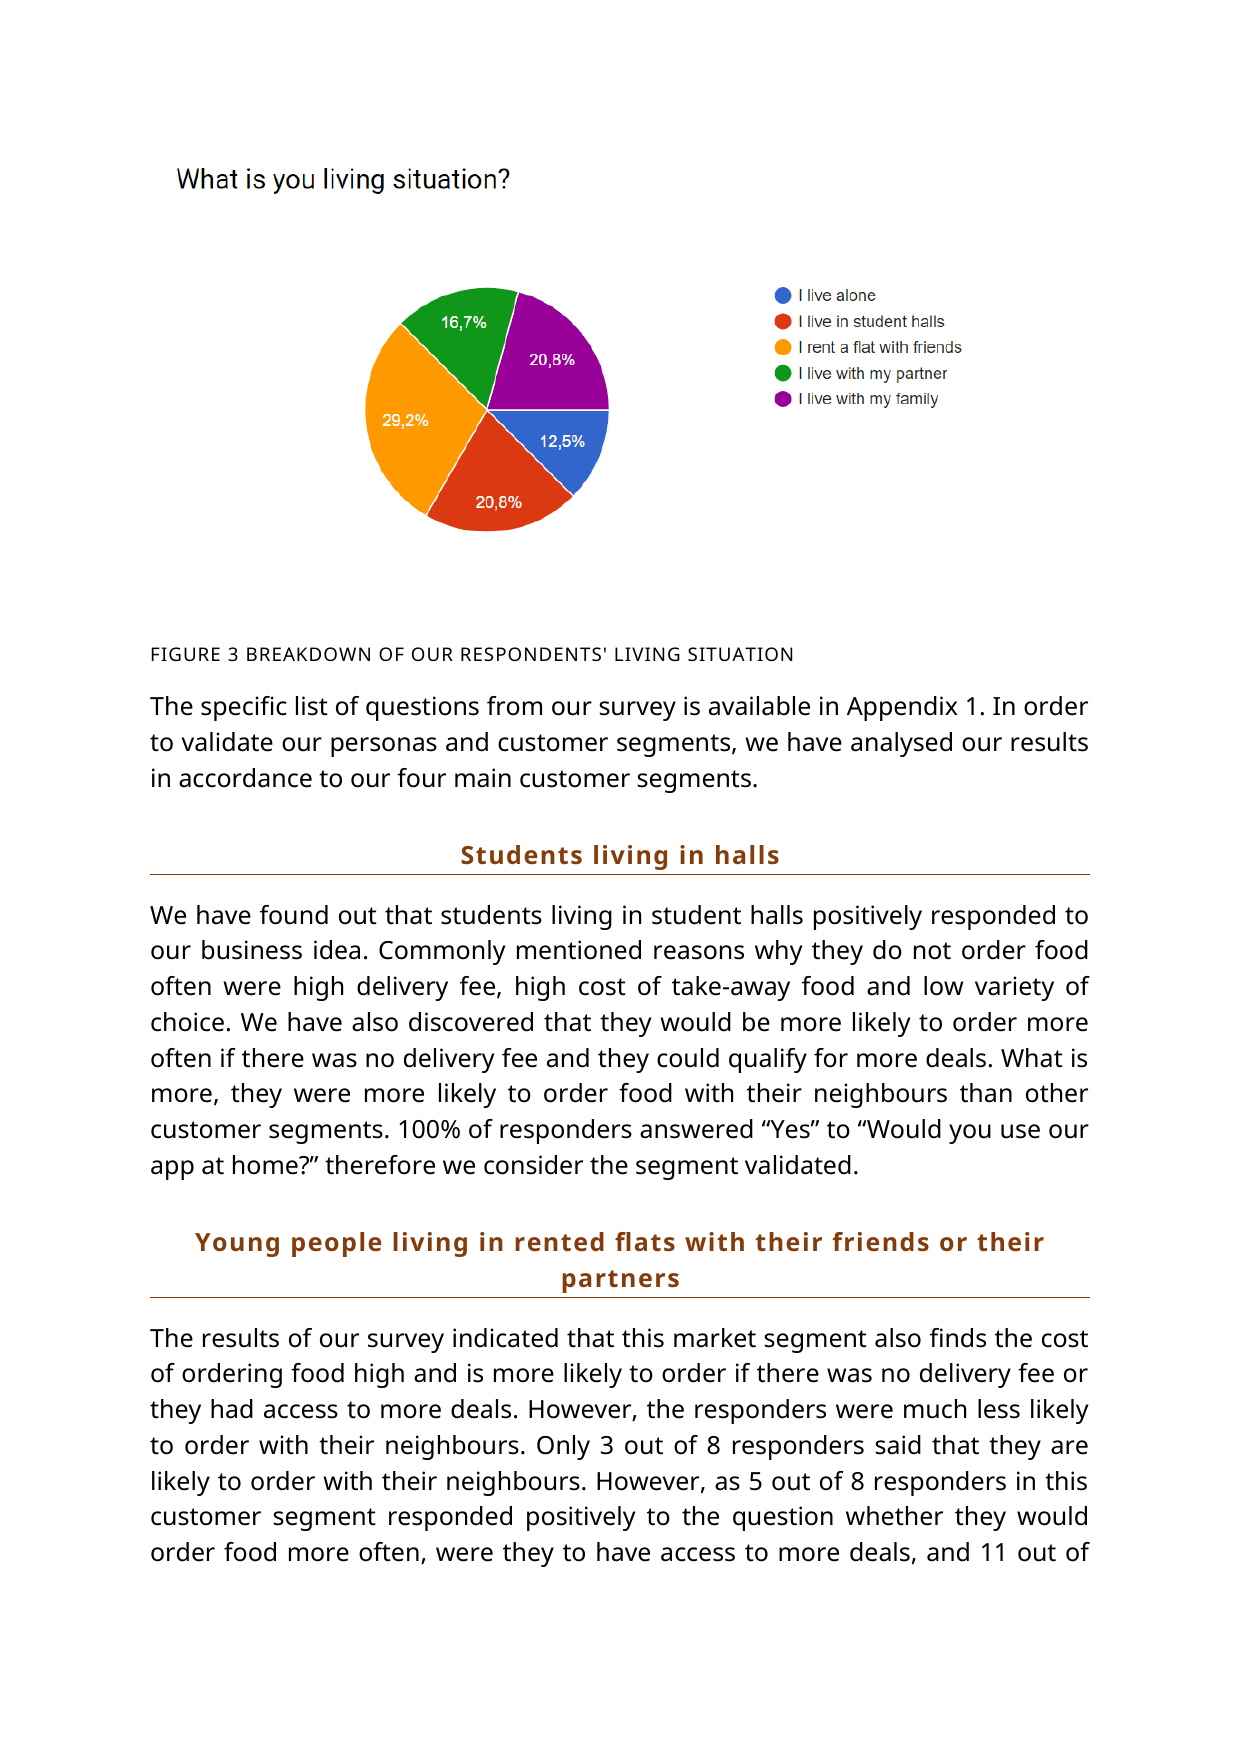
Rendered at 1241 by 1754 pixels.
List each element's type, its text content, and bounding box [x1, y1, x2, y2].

text We have found out that students living in student halls positively responded to our business idea. Commonly mentioned reasons why they do not order food often were high delivery fee, high cost of take-away food and low variety of choice. We have also discovered that they would be more likely to order more often if there was no delivery fee and they could qualify for more deals. What is more, they were more likely to order food with their neighbours than other customer segments. 100% of responders answered “Yes” to “Would you use our app at home?” therefore we consider the segment validated. [150, 897, 1090, 1181]
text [150, 1320, 1090, 1569]
text Young people living in rented flats with their friends or their partners [150, 1225, 1090, 1297]
picture [150, 150, 1091, 619]
text Students living in halls [150, 838, 1090, 874]
text Figure 3 BREAKDOWN OF OUR RESPONDENTS' LIVING SITUATION [150, 641, 1090, 667]
text The specific list of questions from our survey is available in Appendix 1. In order to validate our personas and customer segments, we have analysed our results in accordance to our four main customer segments. [150, 689, 1090, 794]
